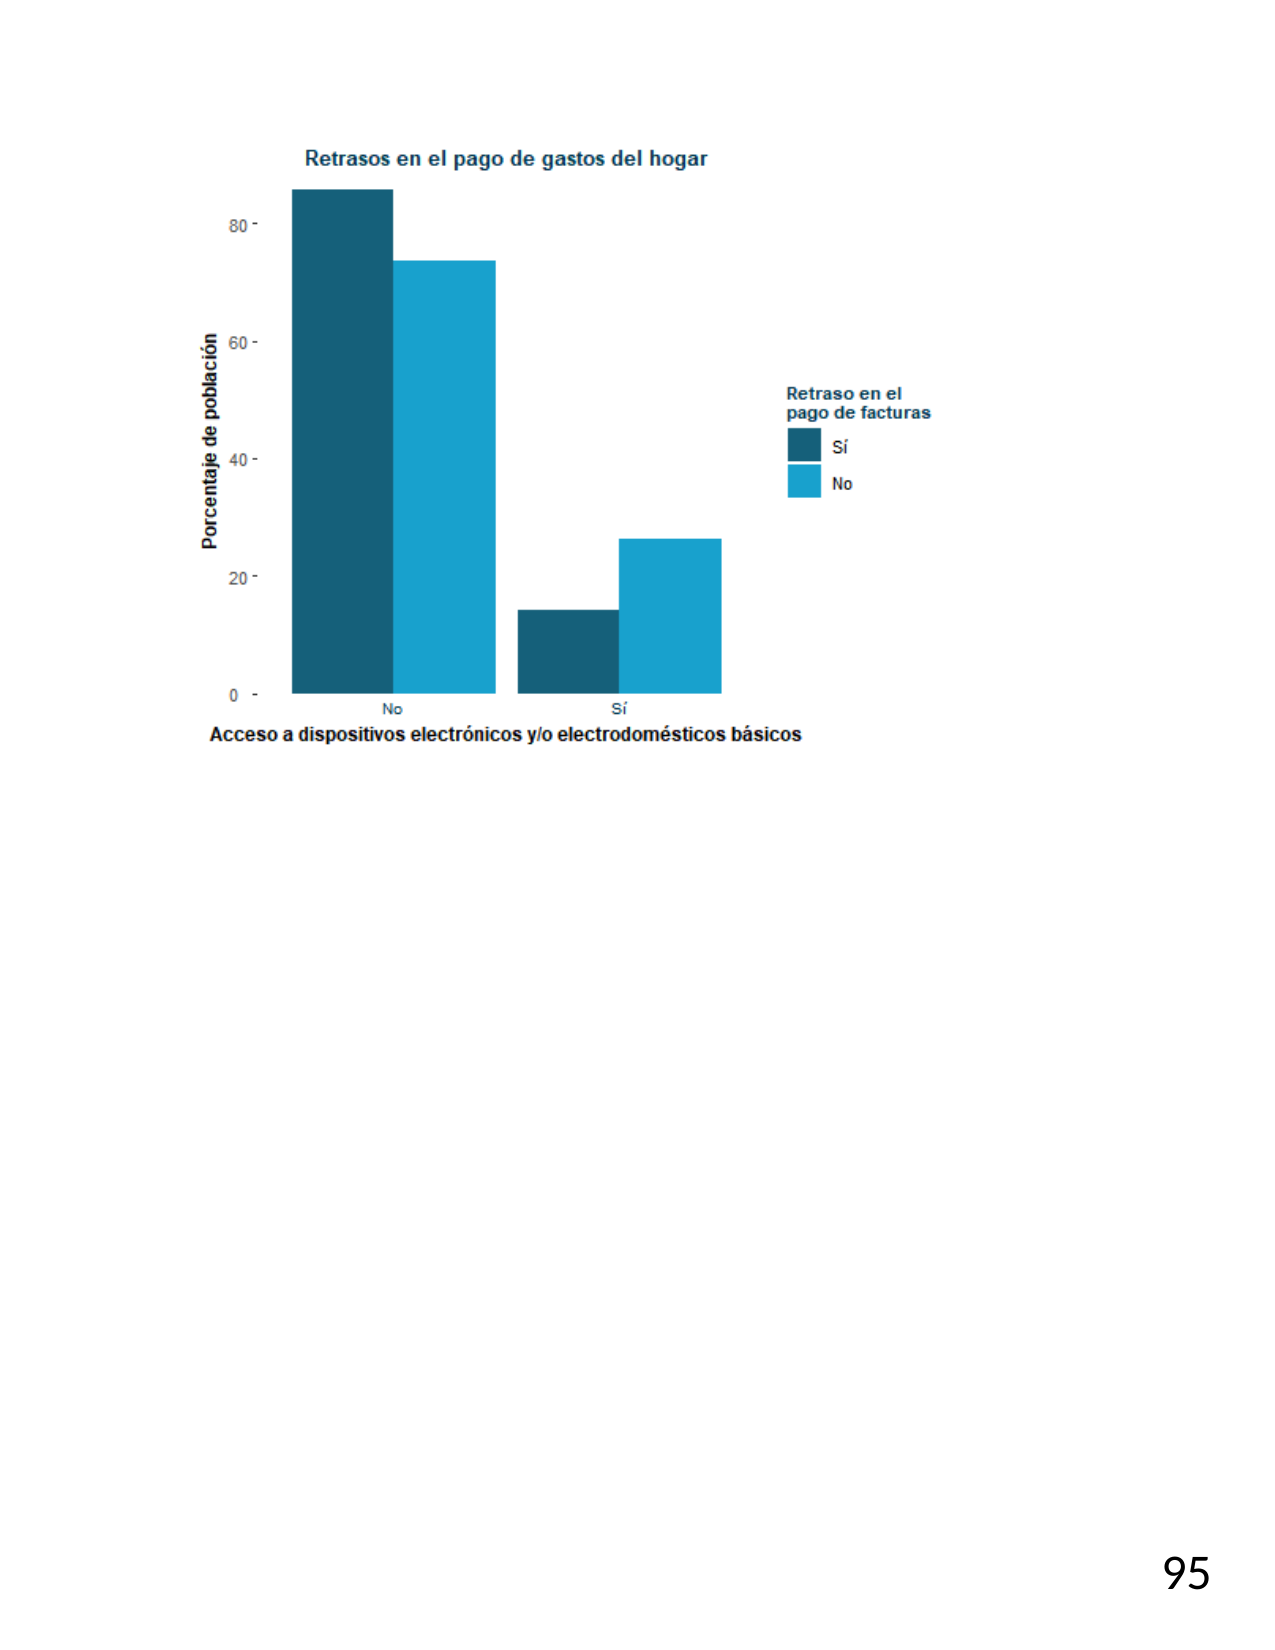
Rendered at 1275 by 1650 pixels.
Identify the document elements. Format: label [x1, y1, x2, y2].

picture [196, 147, 954, 754]
